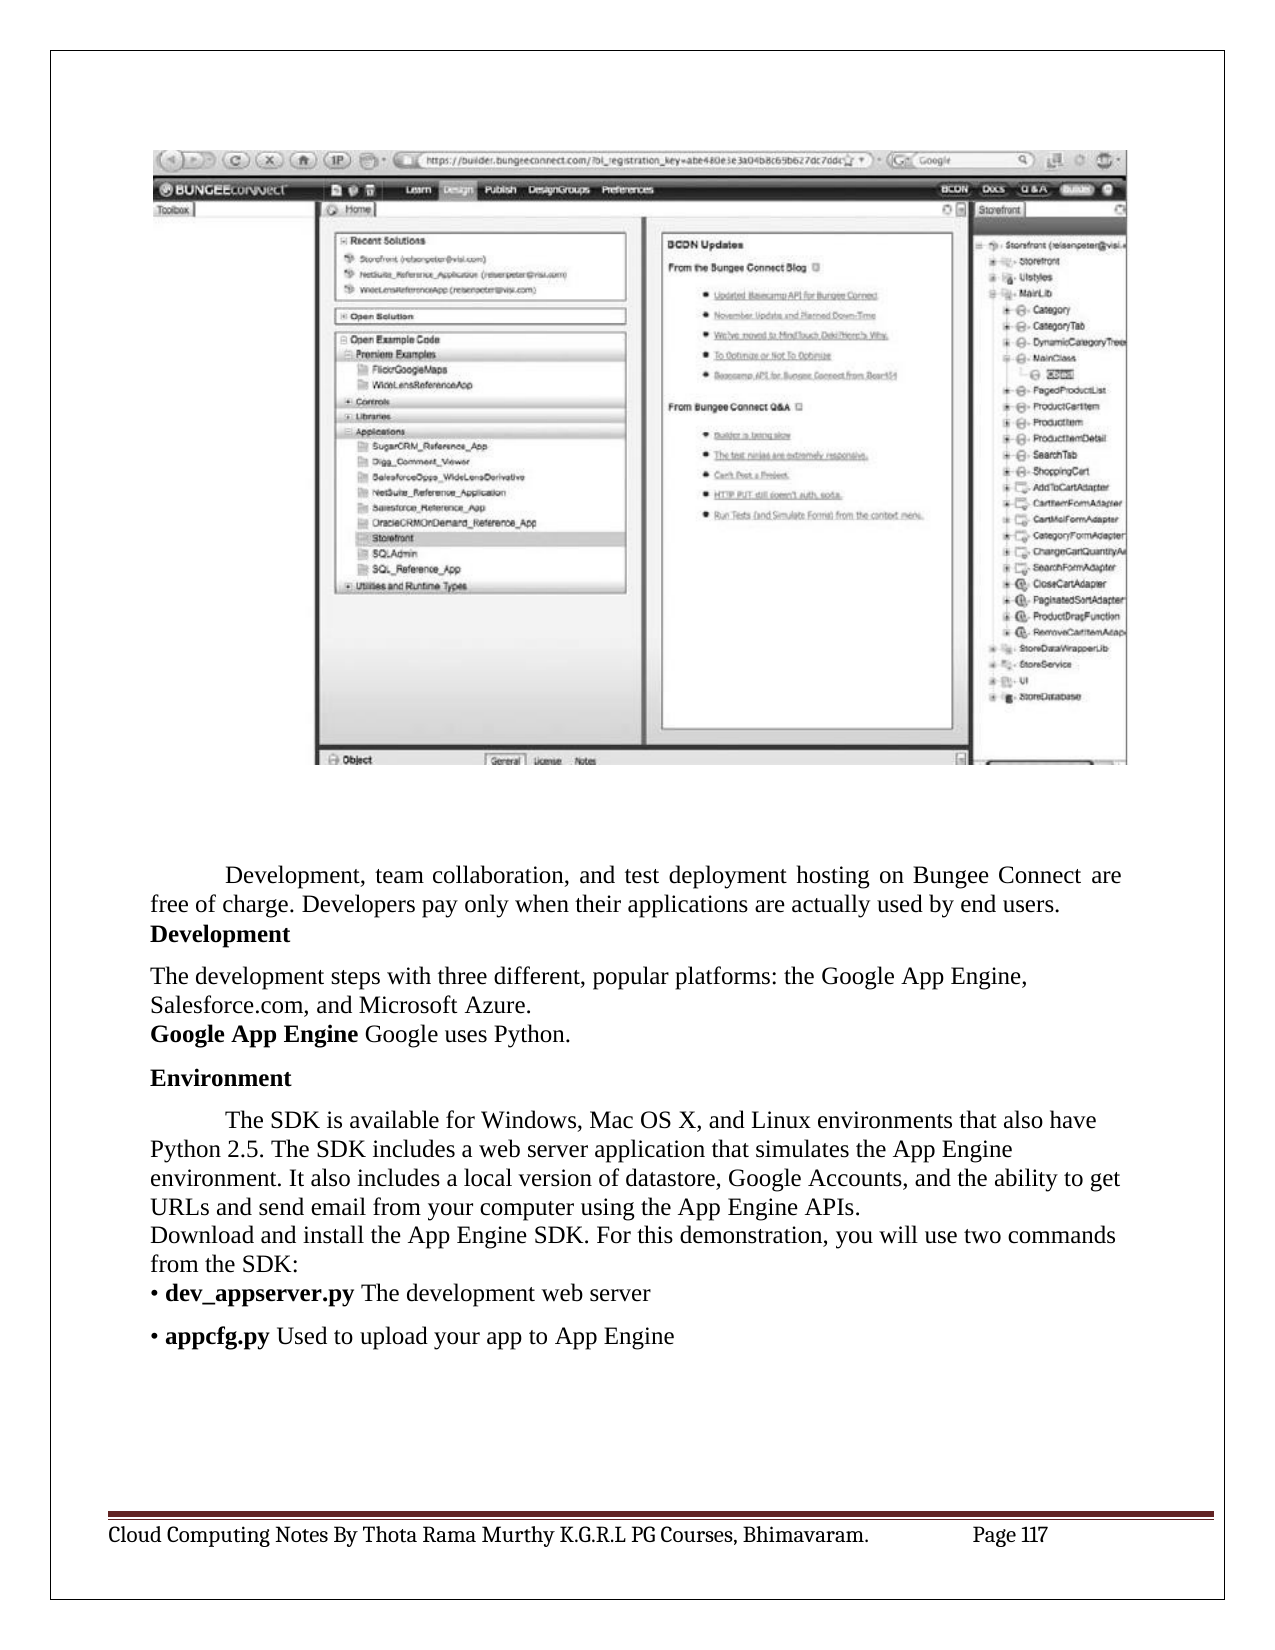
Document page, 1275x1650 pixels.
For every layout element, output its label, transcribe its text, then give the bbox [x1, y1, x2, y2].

picture [153, 150, 1130, 765]
text The development steps with three different, popular platforms: the Google App Engine, Salesforce.com, and Microsoft Azure. [150, 961, 1124, 1019]
text Development, team collaboration, and test deployment hosting on Bungee Connect are free of charge. Developers pay only when their applications are actually used by end users. [150, 861, 1126, 918]
list appcfg.py Used to upload your app to App Engine [150, 1321, 1214, 1350]
subtitle Development [150, 919, 1214, 948]
subtitle Environment [150, 1063, 1214, 1092]
list dev_appserver.py The development web server [150, 1278, 1214, 1307]
text Google App Engine Google uses Python. [150, 1019, 1214, 1048]
text Download and install the App Engine SDK. For this demonstration, you will use two commands from the SDK: [150, 1221, 1124, 1278]
text The SDK is available for Windows, Mac OS X, and Linux environments that also have Python 2.5. The SDK includes a web server application that simulates the App Engine environment. It also includes a local version of datastore, Google Accounts, and the ability to get URLs and send email from your computer using the App Engine APIs. [150, 1106, 1123, 1221]
